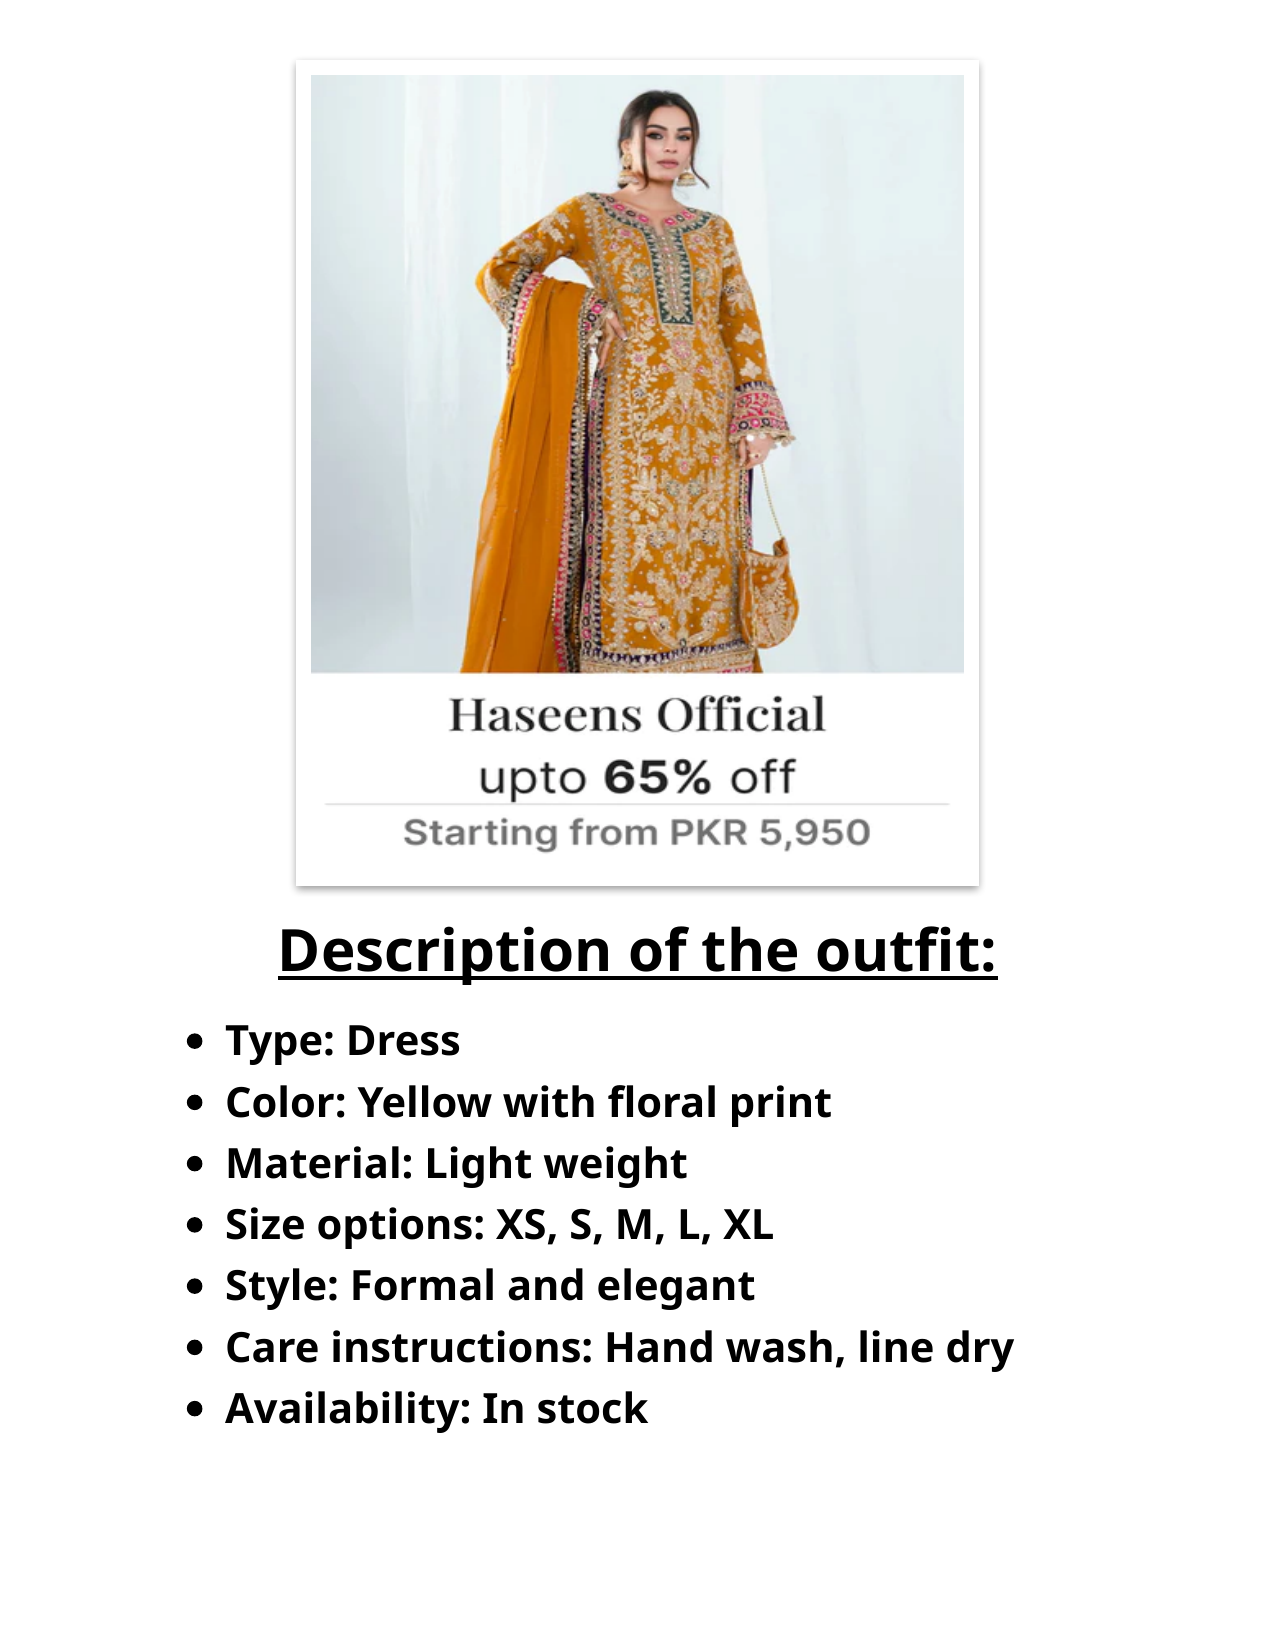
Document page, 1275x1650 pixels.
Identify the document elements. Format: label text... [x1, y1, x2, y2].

text Description of the outfit: [150, 909, 1125, 988]
list Style: Formal and elegant [187, 1256, 1125, 1313]
picture [311, 75, 964, 872]
list Type: Dress [187, 1011, 1125, 1068]
list Availability: In stock [187, 1379, 1125, 1436]
list Care instructions: Hand wash, line dry [187, 1317, 1125, 1374]
list Color: Yellow with floral print [187, 1072, 1125, 1129]
list Material: Light weight [187, 1134, 1125, 1191]
list Size options: XS, S, M, L, XL [187, 1195, 1125, 1252]
